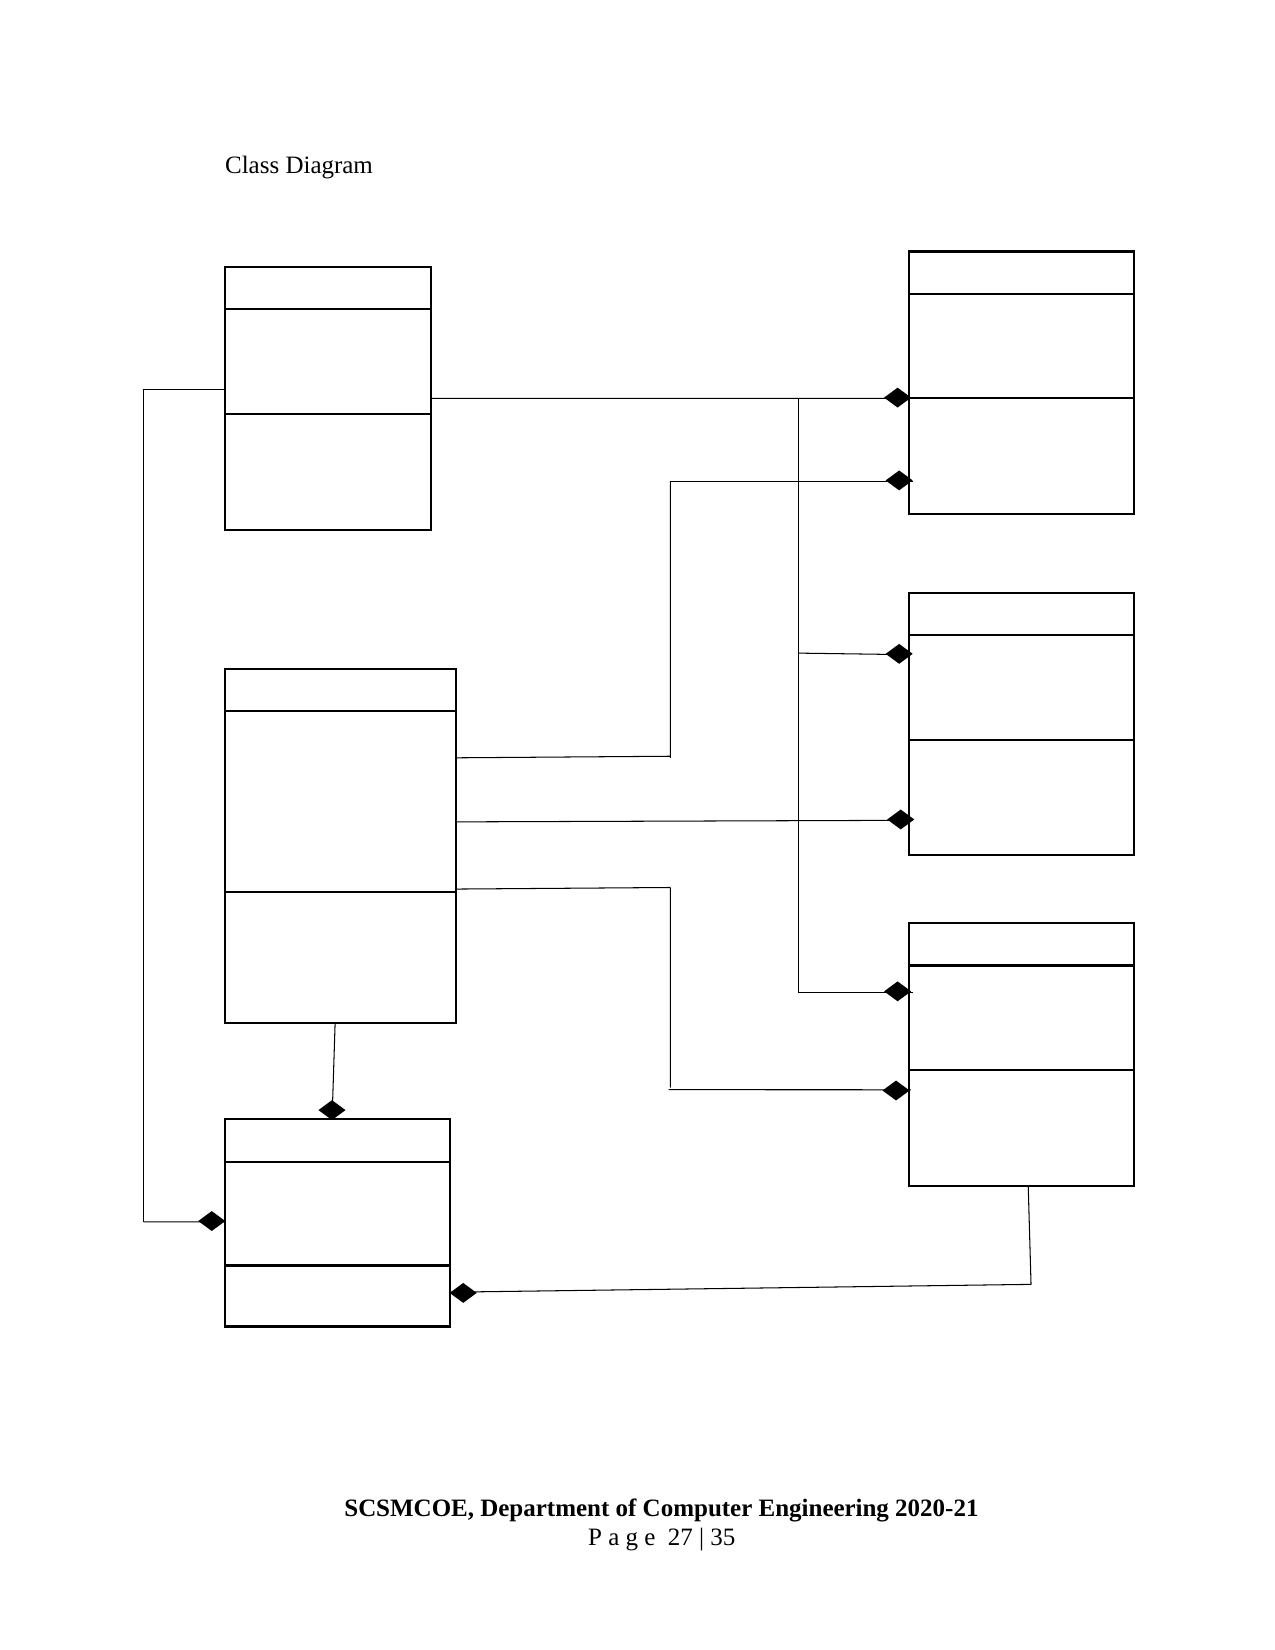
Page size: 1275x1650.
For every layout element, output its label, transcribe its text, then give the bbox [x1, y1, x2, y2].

text Class Diagram [225, 150, 1125, 179]
